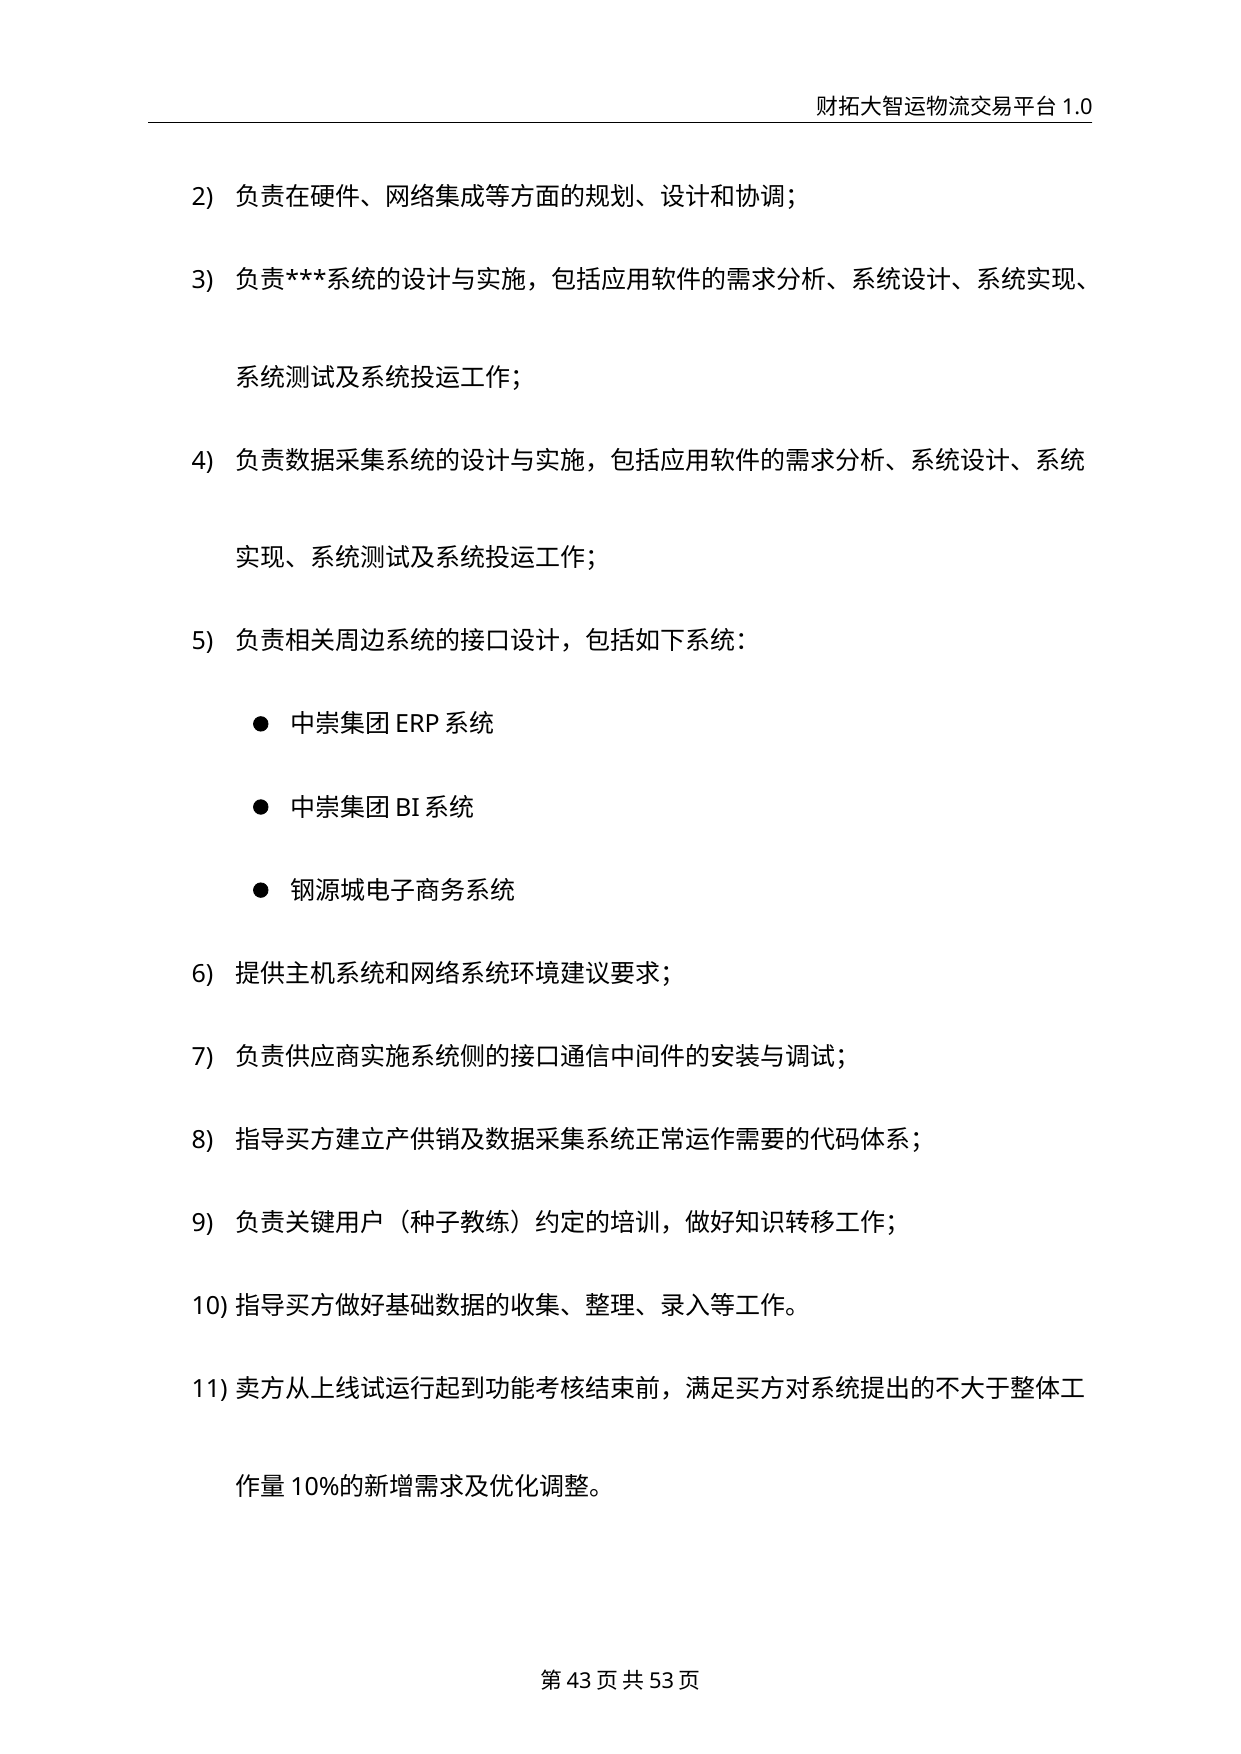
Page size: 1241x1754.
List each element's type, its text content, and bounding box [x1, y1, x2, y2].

list 指导买方做好基础数据的收集、整理、录入等工作。 [191, 1271, 1092, 1336]
list 钢源城电子商务系统 [251, 856, 1092, 921]
list 中崇集团ERP系统 [251, 689, 1092, 754]
list 负责在硬件、网络集成等方面的规划、设计和协调； [191, 162, 1092, 227]
list 负责数据采集系统的设计与实施，包括应用软件的需求分析、系统设计、系统实现、系统测试及系统投运工作； [191, 426, 1092, 588]
list 负责供应商实施系统侧的接口通信中间件的安装与调试； [191, 1022, 1092, 1087]
list 负责***系统的设计与实施，包括应用软件的需求分析、系统设计、系统实现、系统测试及系统投运工作； [191, 245, 1092, 408]
list 负责相关周边系统的接口设计，包括如下系统： [191, 606, 1092, 671]
list 提供主机系统和网络系统环境建议要求； [191, 939, 1092, 1004]
list 卖方从上线试运行起到功能考核结束前，满足买方对系统提出的不大于整体工作量10%的新增需求及优化调整。 [191, 1354, 1092, 1517]
list 指导买方建立产供销及数据采集系统正常运作需要的代码体系； [191, 1105, 1092, 1170]
list 中崇集团BI系统 [251, 773, 1092, 838]
list 负责关键用户（种子教练）约定的培训，做好知识转移工作； [191, 1188, 1092, 1253]
